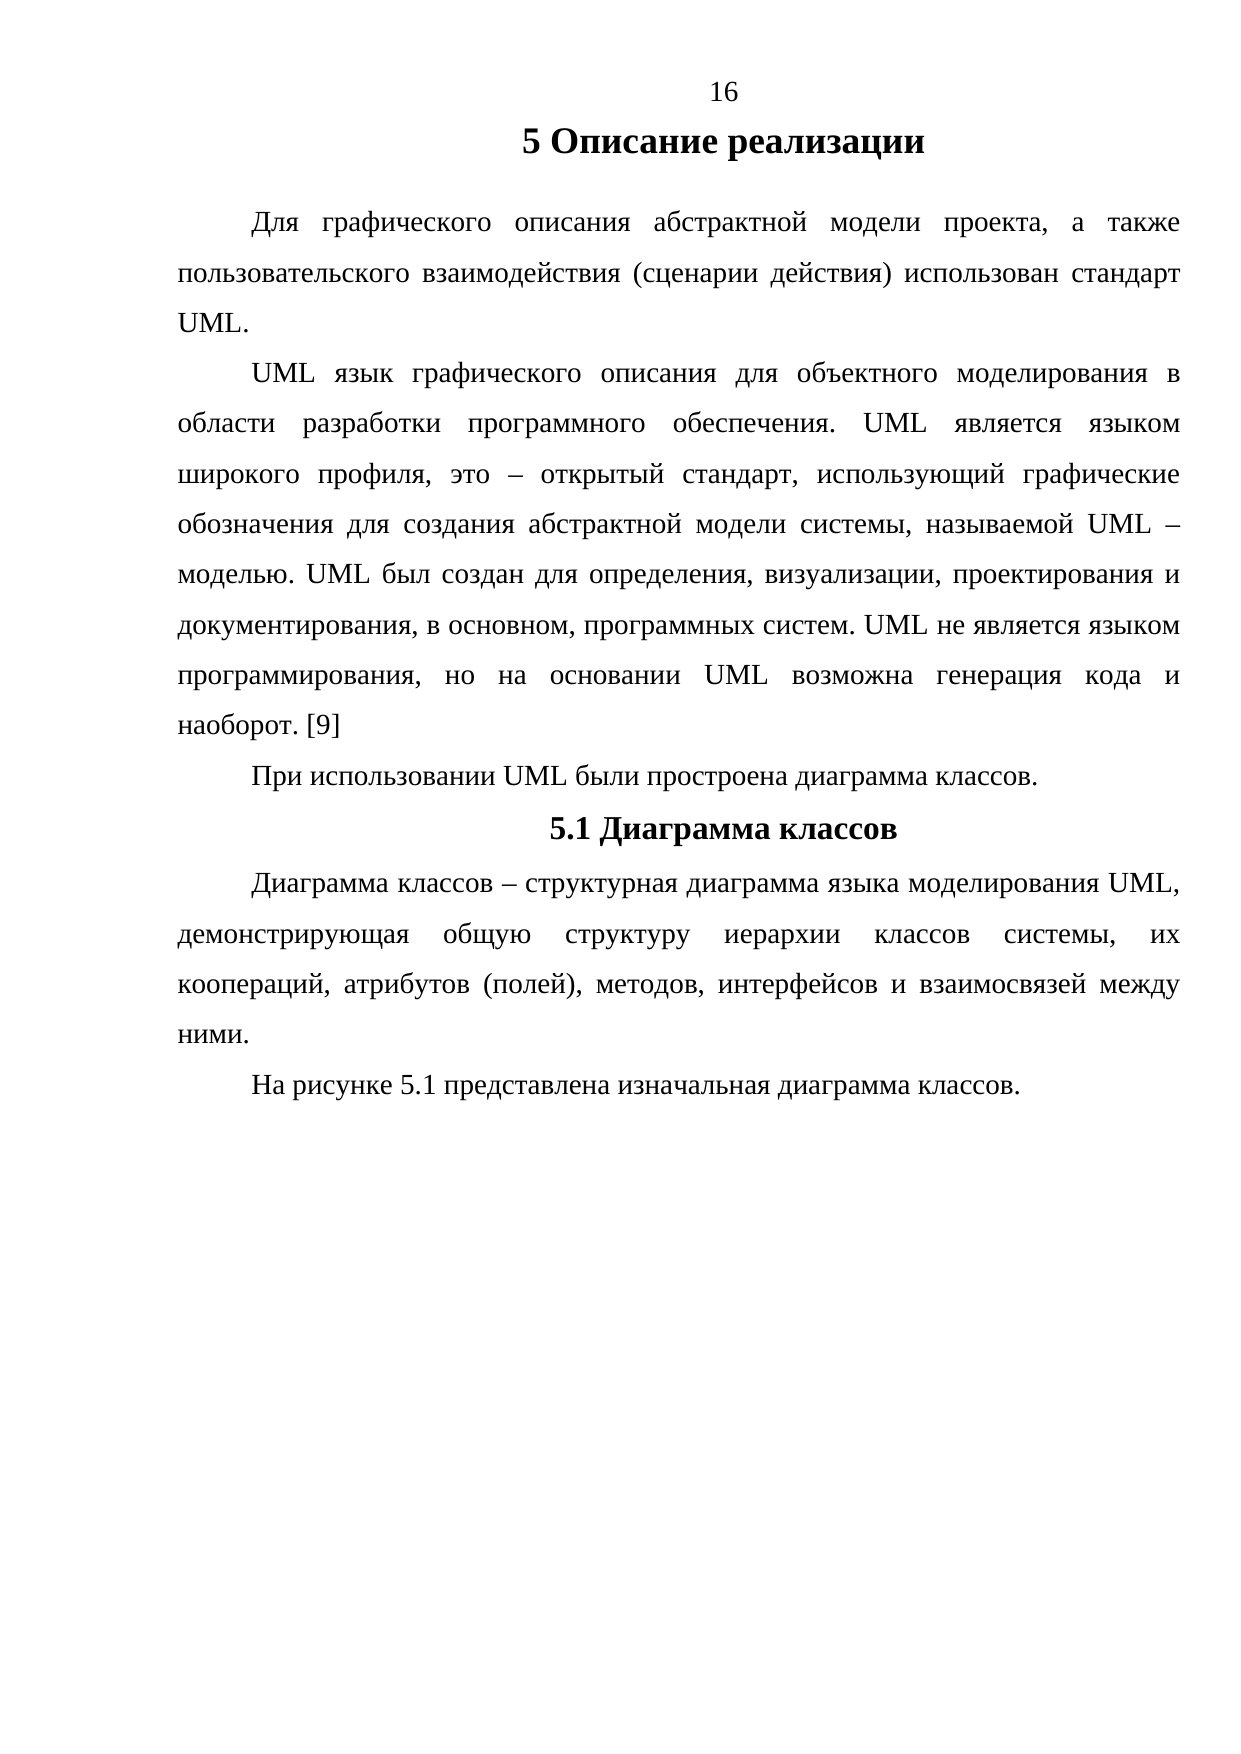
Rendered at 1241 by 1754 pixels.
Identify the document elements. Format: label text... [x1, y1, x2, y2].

text Для графического описания абстрактной модели проекта, а также пользовательского взаимодействия (сценарии действия) использован стандарт UML. [177, 204, 1181, 338]
subtitle Диаграмма классов [266, 808, 1181, 846]
text Диаграмма классов – структурная диаграмма языка моделирования UML, демонстрирующая общую структуру иерархии классов системы, их коопераций, атрибутов (полей), методов, интерфейсов и взаимосвязей между ними. [177, 866, 1181, 1050]
text UML язык графического описания для объектного моделирования в области разработки программного обеспечения. UML является языком широкого профиля, это – открытый стандарт, использующий графические обозначения для создания абстрактной модели системы, называемой UML – моделью. UML был создан для определения, визуализации, проектирования и документирования, в основном, программных систем. UML не является языком программирования, но на основании UML возможна генерация кода и наоборот. [9] [177, 355, 1181, 741]
text На рисунке 5.1 представлена изначальная диаграмма классов. [177, 1067, 1181, 1100]
text При использовании UML были простроена диаграмма классов. [177, 758, 1181, 791]
subtitle Описание реализации [266, 118, 1181, 161]
